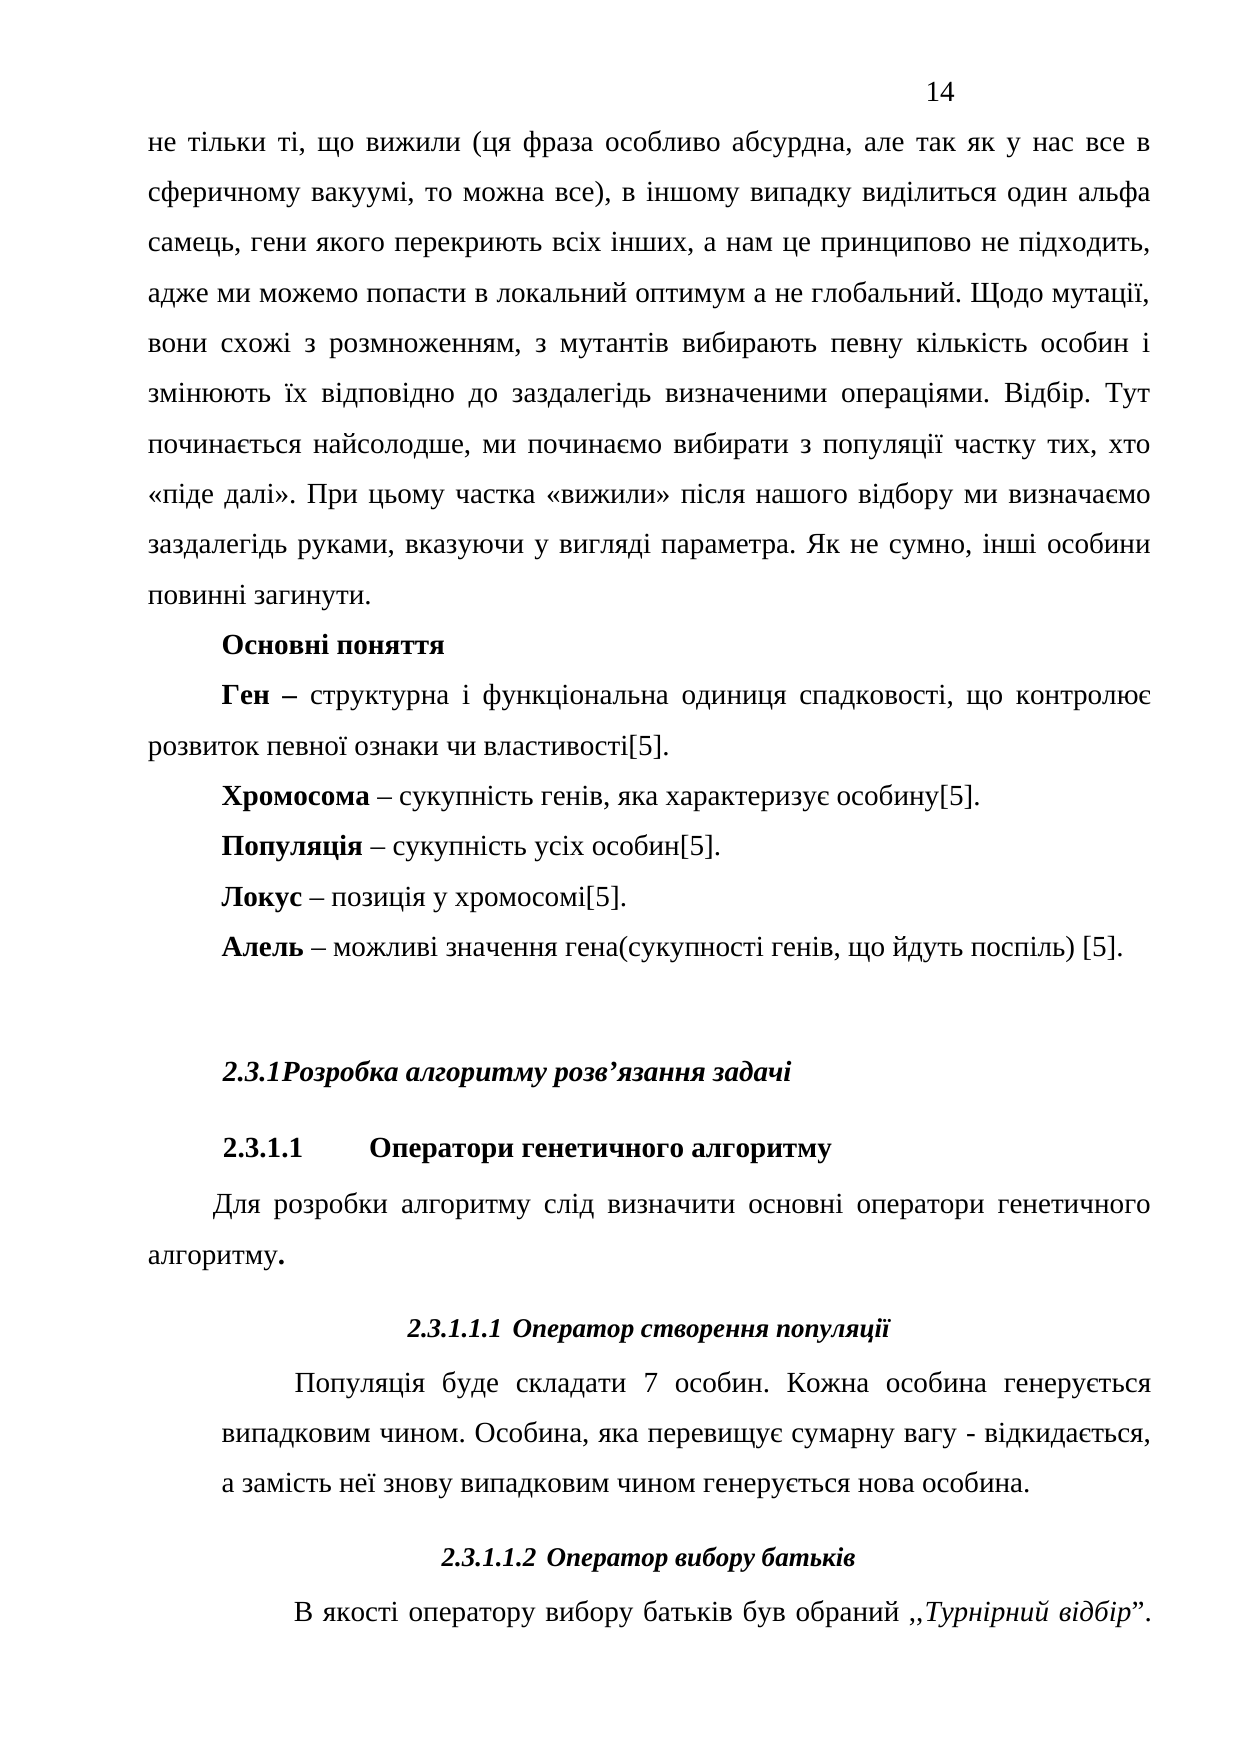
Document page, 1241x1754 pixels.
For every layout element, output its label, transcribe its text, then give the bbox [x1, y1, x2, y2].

text Основні поняття [148, 627, 1152, 661]
subtitle Оператор створення популяції [148, 1312, 1152, 1343]
text Алель – можливі значення гена(сукупності генів, що йдуть поспіль) [5]. [148, 929, 1152, 962]
subtitle Розробка алгоритму розв’язання задачі [148, 1054, 1152, 1088]
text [148, 124, 1152, 610]
list Популяція буде складати 7 особин. Кожна особина генерується випадковим чином. Особина, яка перевищує сумарну вагу - відкидається, а замість неї знову випадковим чином генерується нова особина. [221, 1365, 1152, 1499]
text Ген – структурна і функціональна одиниця спадковості, що контролює розвиток певної ознаки чи властивості[5]. [148, 677, 1152, 761]
text Популяція – сукупність усіх особин[5]. [148, 828, 1152, 862]
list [221, 1594, 1152, 1627]
subtitle Оператори генетичного алгоритму [148, 1130, 1152, 1163]
text Локус – позиція у хромосомі[5]. [148, 879, 1152, 912]
subtitle Оператор вибору батьків [148, 1541, 1152, 1572]
text Хромосома – сукупність генів, яка характеризує особину[5]. [148, 778, 1152, 812]
text Для розробки алгоритму слід визначити основні оператори генетичного алгоритму. [148, 1186, 1152, 1270]
